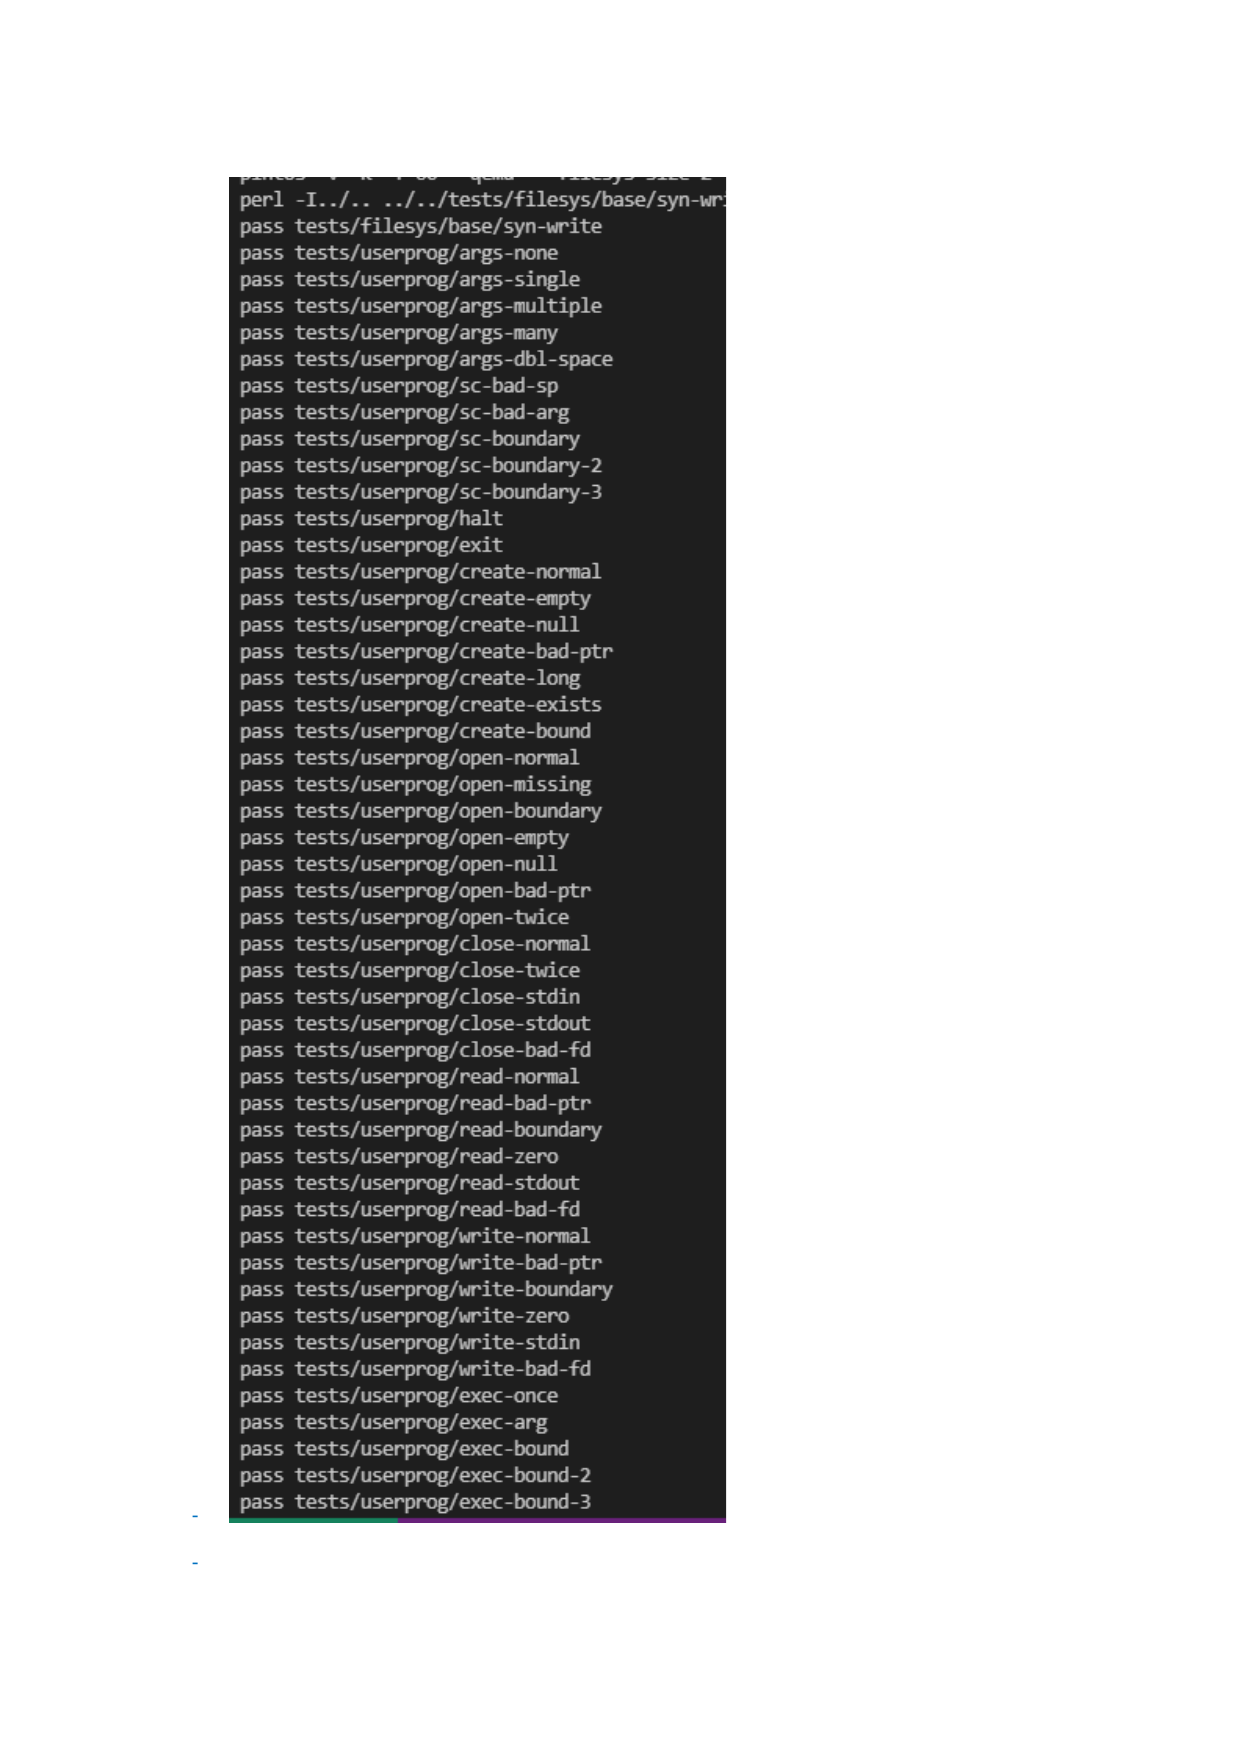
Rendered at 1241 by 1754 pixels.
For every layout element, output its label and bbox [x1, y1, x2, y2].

picture [229, 177, 727, 1523]
